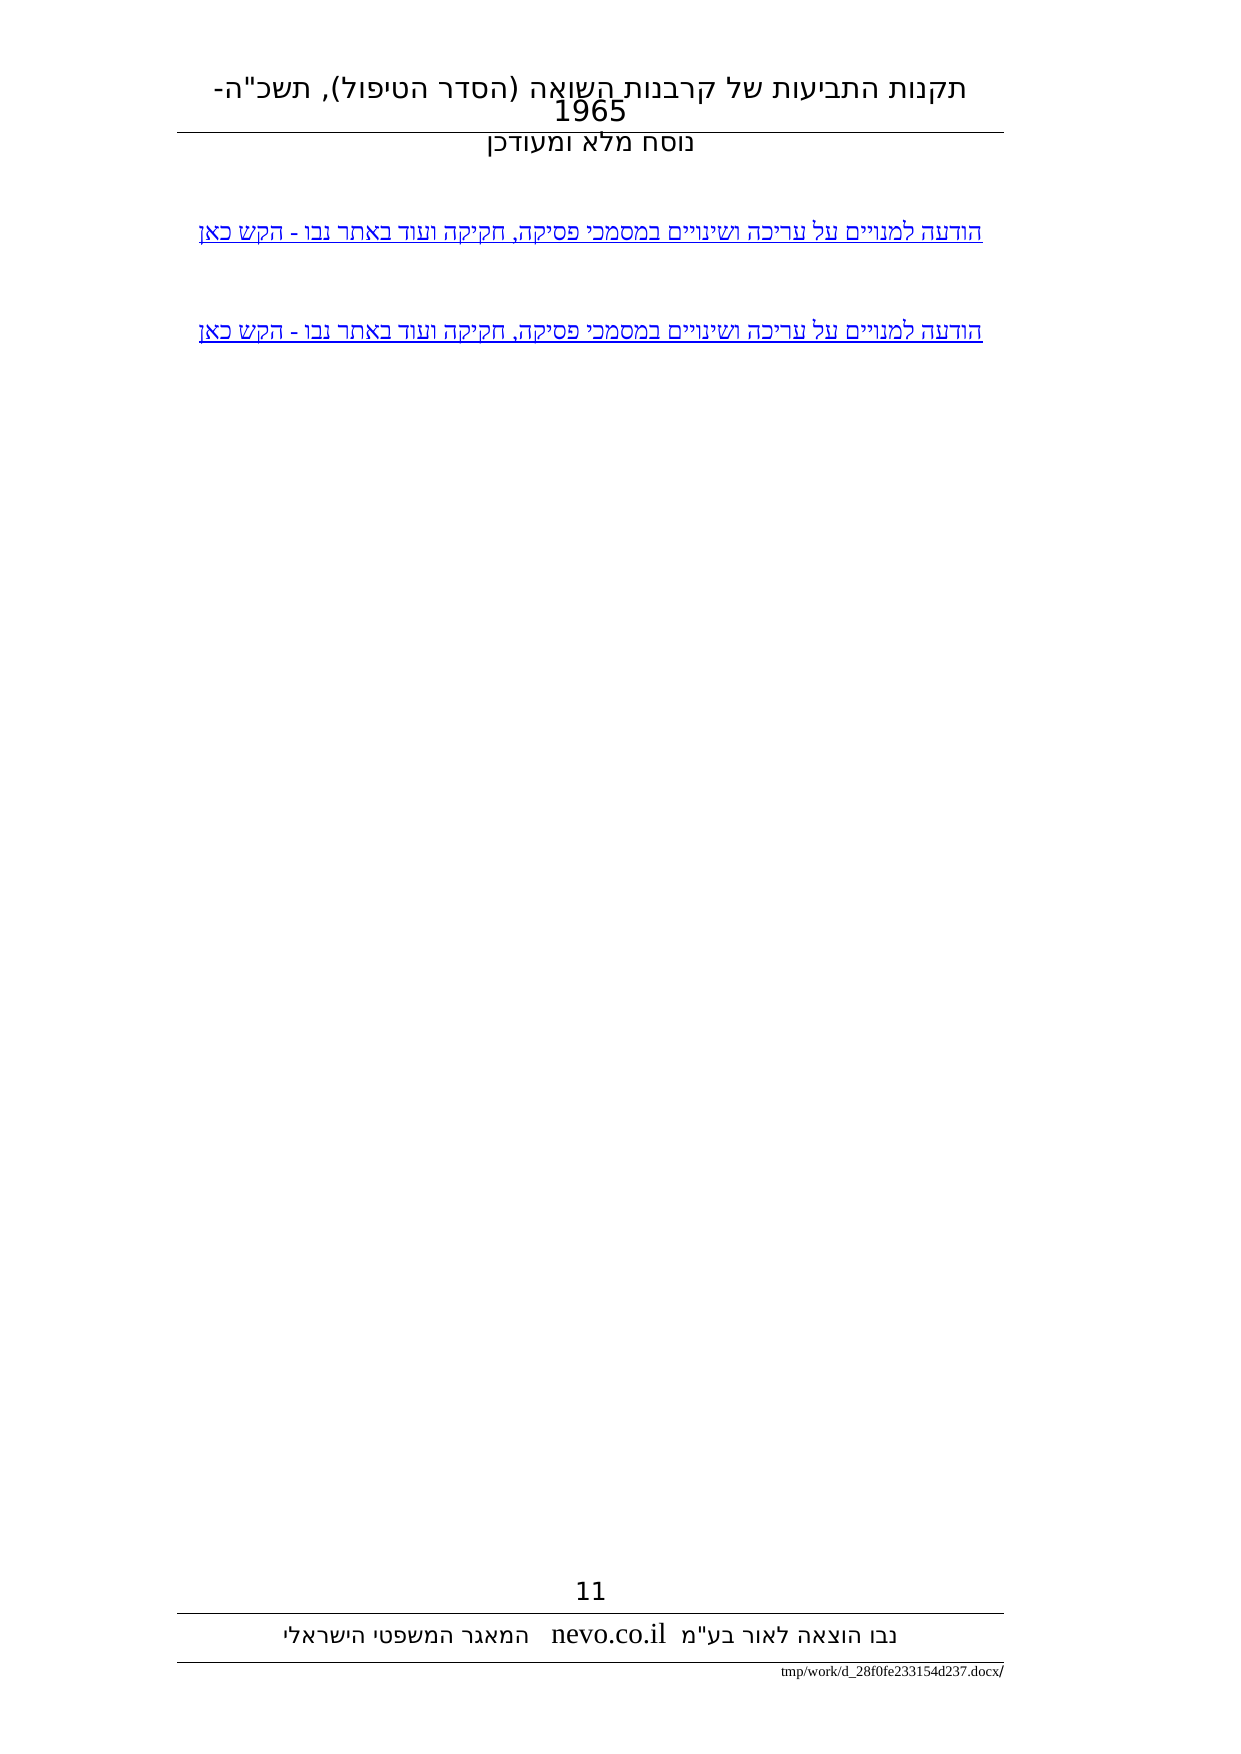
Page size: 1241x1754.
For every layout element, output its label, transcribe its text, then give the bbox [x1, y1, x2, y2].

text הודעה למנויים על עריכה ושינויים במסמכי פסיקה, חקיקה ועוד באתר נבו - הקש כאן [177, 217, 1004, 246]
text הודעה למנויים על עריכה ושינויים במסמכי פסיקה, חקיקה ועוד באתר נבו - הקש כאן [177, 316, 1004, 345]
